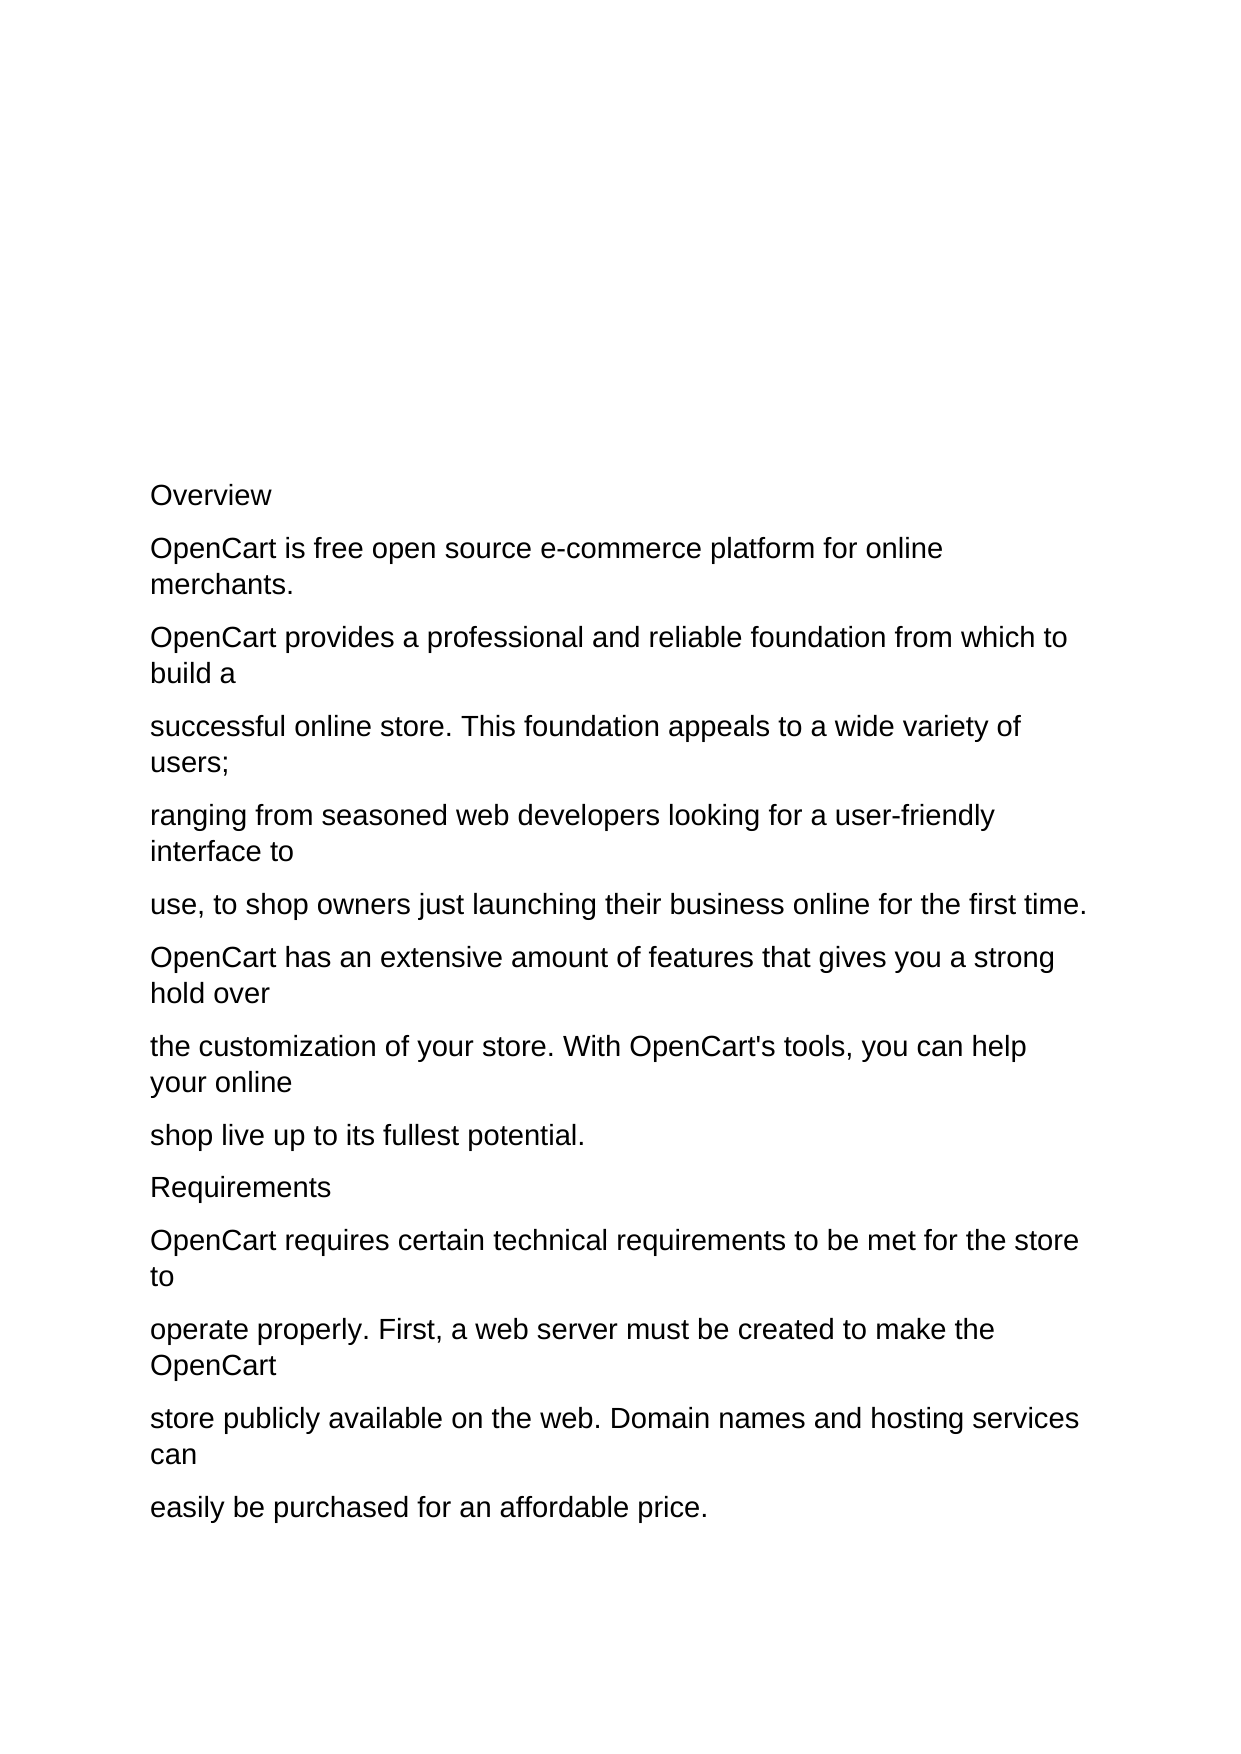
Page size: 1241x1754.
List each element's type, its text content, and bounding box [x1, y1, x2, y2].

text OpenCart requires certain technical requirements to be met for the store to [150, 1223, 1090, 1293]
text OpenCart provides a professional and reliable foundation from which to build a [150, 620, 1090, 689]
text operate properly. First, a web server must be created to make the OpenCart [150, 1312, 1090, 1382]
text use, to shop owners just launching their business online for the first time. [150, 887, 1090, 920]
text OpenCart is free open source e-commerce platform for online merchants. [150, 531, 1090, 601]
text Overview [150, 478, 1090, 512]
text easily be purchased for an affordable price. [150, 1490, 1090, 1523]
text shop live up to its fullest potential. [150, 1117, 1090, 1151]
text the customization of your store. With OpenCart's tools, you can help your online [150, 1028, 1090, 1098]
text OpenCart has an extensive amount of features that gives you a strong hold over [150, 939, 1090, 1009]
text Requirements [150, 1170, 1090, 1204]
text ranging from seasoned web developers looking for a user-friendly interface to [150, 798, 1090, 867]
text store publicly available on the web. Domain names and hosting services can [150, 1401, 1090, 1471]
text successful online store. This foundation appeals to a wide variety of users; [150, 709, 1090, 778]
